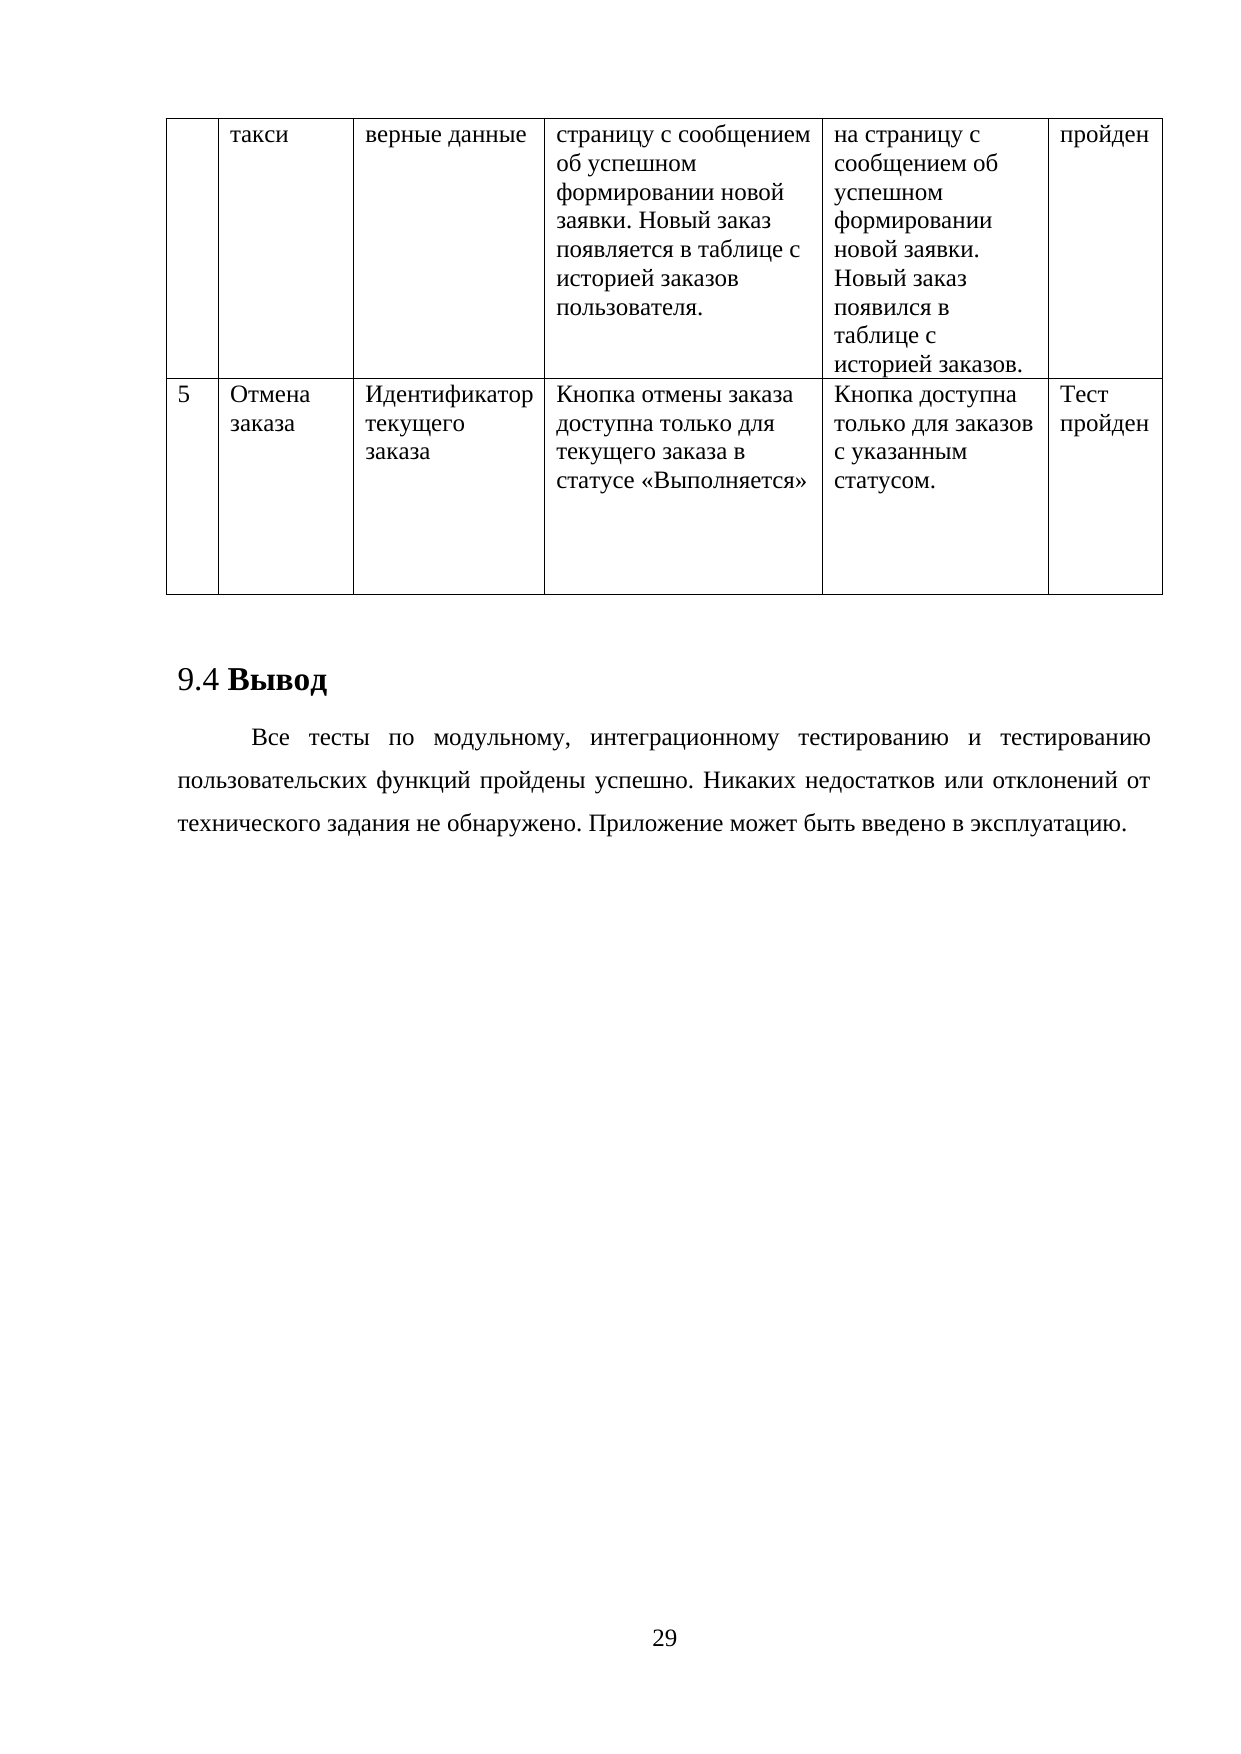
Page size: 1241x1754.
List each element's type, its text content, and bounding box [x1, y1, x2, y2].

text Все тесты по модульному, интеграционному тестированию и тестированию пользовательских функций пройдены успешно. Никаких недостатков или отклонений от технического задания не обнаружено. Приложение может быть введено в эксплуатацию. [177, 722, 1152, 837]
table_cell Тест пройден [1049, 379, 1162, 594]
table_cell Отмена заказа [219, 379, 353, 594]
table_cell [354, 119, 544, 378]
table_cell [823, 119, 1048, 378]
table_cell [545, 119, 822, 378]
table_cell Тест пройден [1049, 119, 1162, 378]
table_cell 5 [167, 379, 218, 594]
table_cell Заказ такси [219, 119, 353, 378]
table_cell 4 [167, 119, 218, 378]
table_cell Кнопка отмены заказа доступна только для текущего заказа в статусе «Выполняется» [545, 379, 822, 594]
table_cell Кнопка доступна только для заказов с указанным статусом. [823, 379, 1048, 594]
table_cell Идентификатор текущего заказа [354, 379, 544, 594]
subtitle Вывод [177, 659, 1152, 697]
